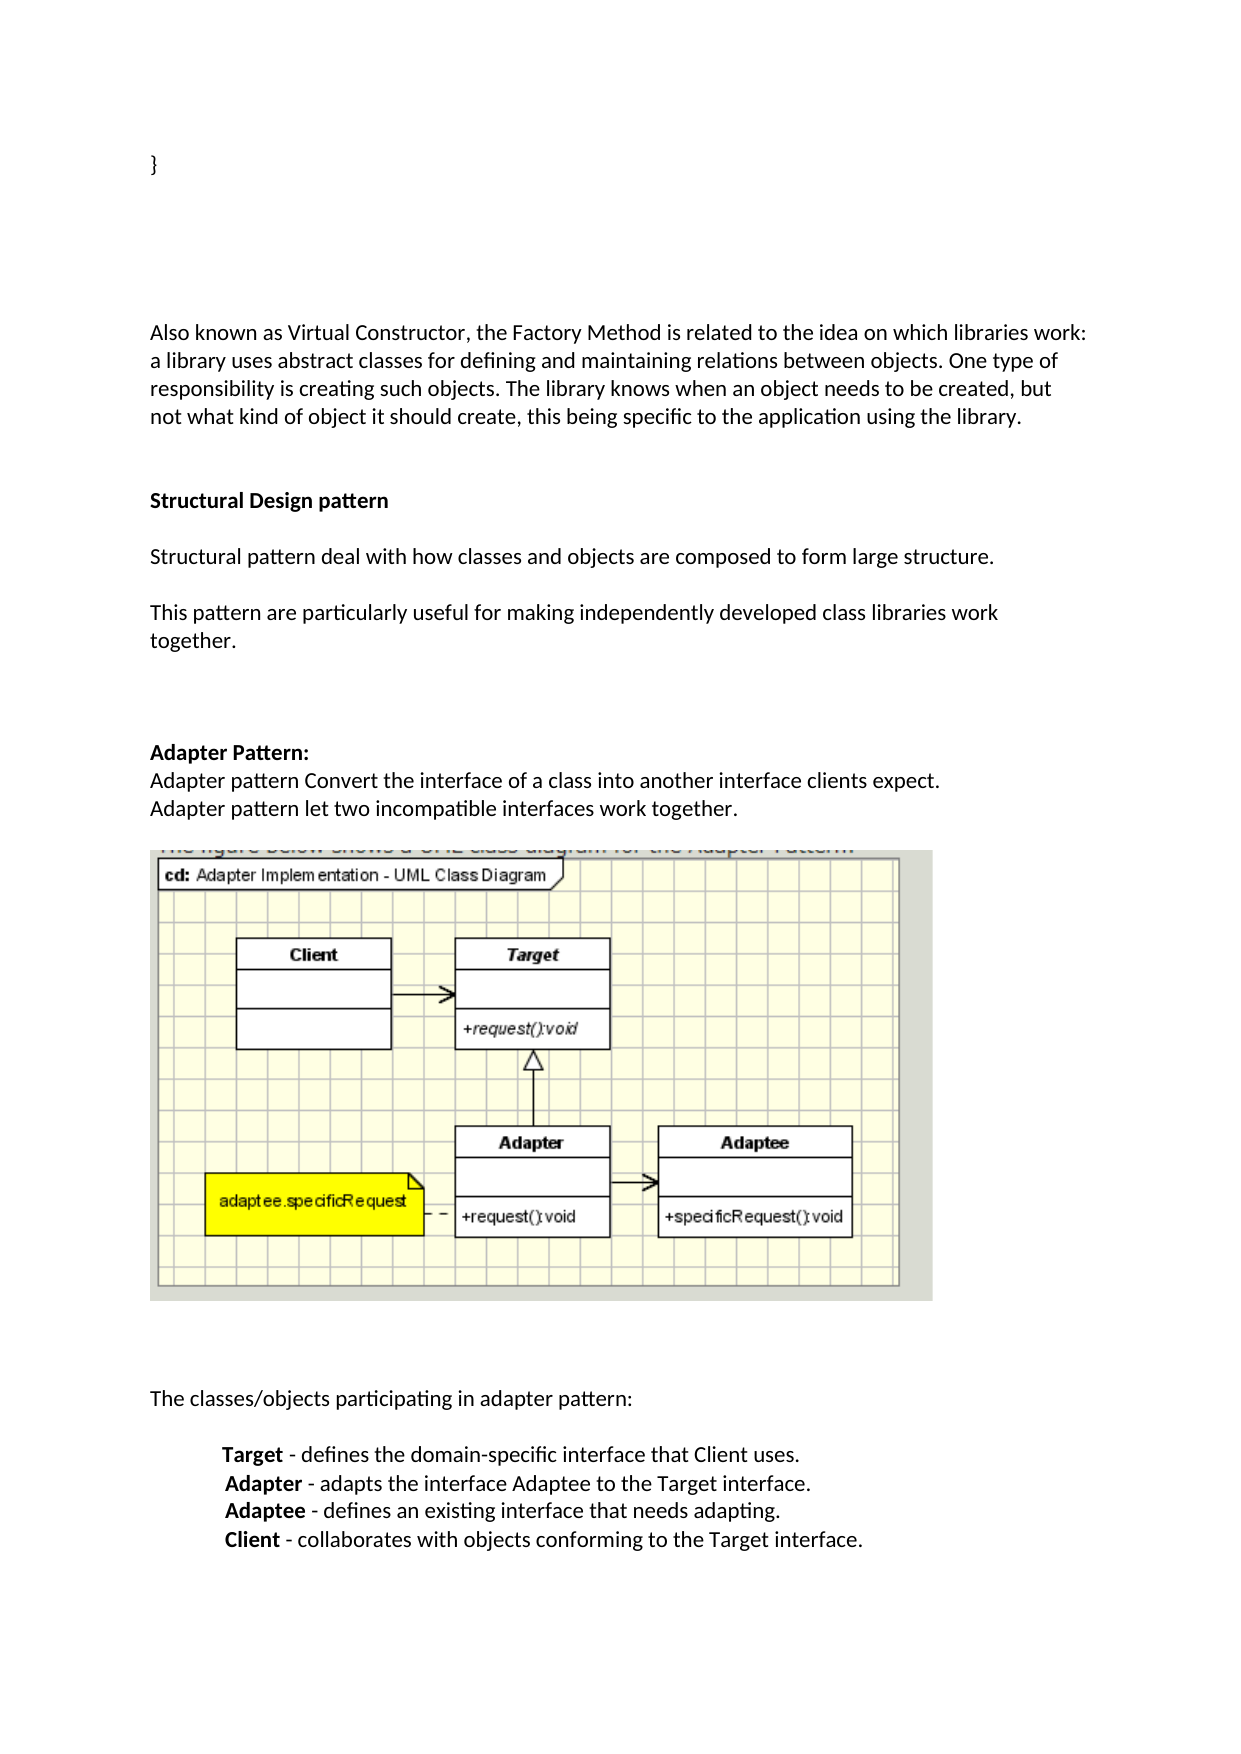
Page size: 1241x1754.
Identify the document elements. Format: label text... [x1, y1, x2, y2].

text This pattern are particularly useful for making independently developed class libraries work together. [150, 598, 1090, 654]
text Structural pattern deal with how classes and objects are composed to form large structure. [150, 542, 1090, 570]
text Also known as Virtual Constructor, the Factory Method is related to the idea on which libraries work: a library uses abstract classes for defining and maintaining relations between objects. One type of responsibility is creating such objects. The library knows when an object needs to be created, but not what kind of object it should create, this being specific to the application using the library. [150, 318, 1090, 430]
text Client - collaborates with objects conforming to the Target interface. [225, 1525, 1090, 1553]
text Structural Design pattern [150, 486, 1090, 514]
text Adapter pattern let two incompatible interfaces work together. [150, 794, 1090, 822]
picture [150, 850, 933, 1301]
text } [150, 150, 1090, 178]
text Adapter pattern Convert the interface of a class into another interface clients expect. [150, 766, 1090, 794]
text Adaptee - defines an existing interface that needs adapting. [225, 1497, 1090, 1525]
text Adapter - adapts the interface Adaptee to the Target interface. [225, 1469, 1090, 1497]
text Adapter Pattern: [150, 738, 1090, 766]
text Target - defines the domain-specific interface that Client uses. [150, 1441, 1090, 1469]
text The classes/objects participating in adapter pattern: [150, 1384, 1090, 1441]
